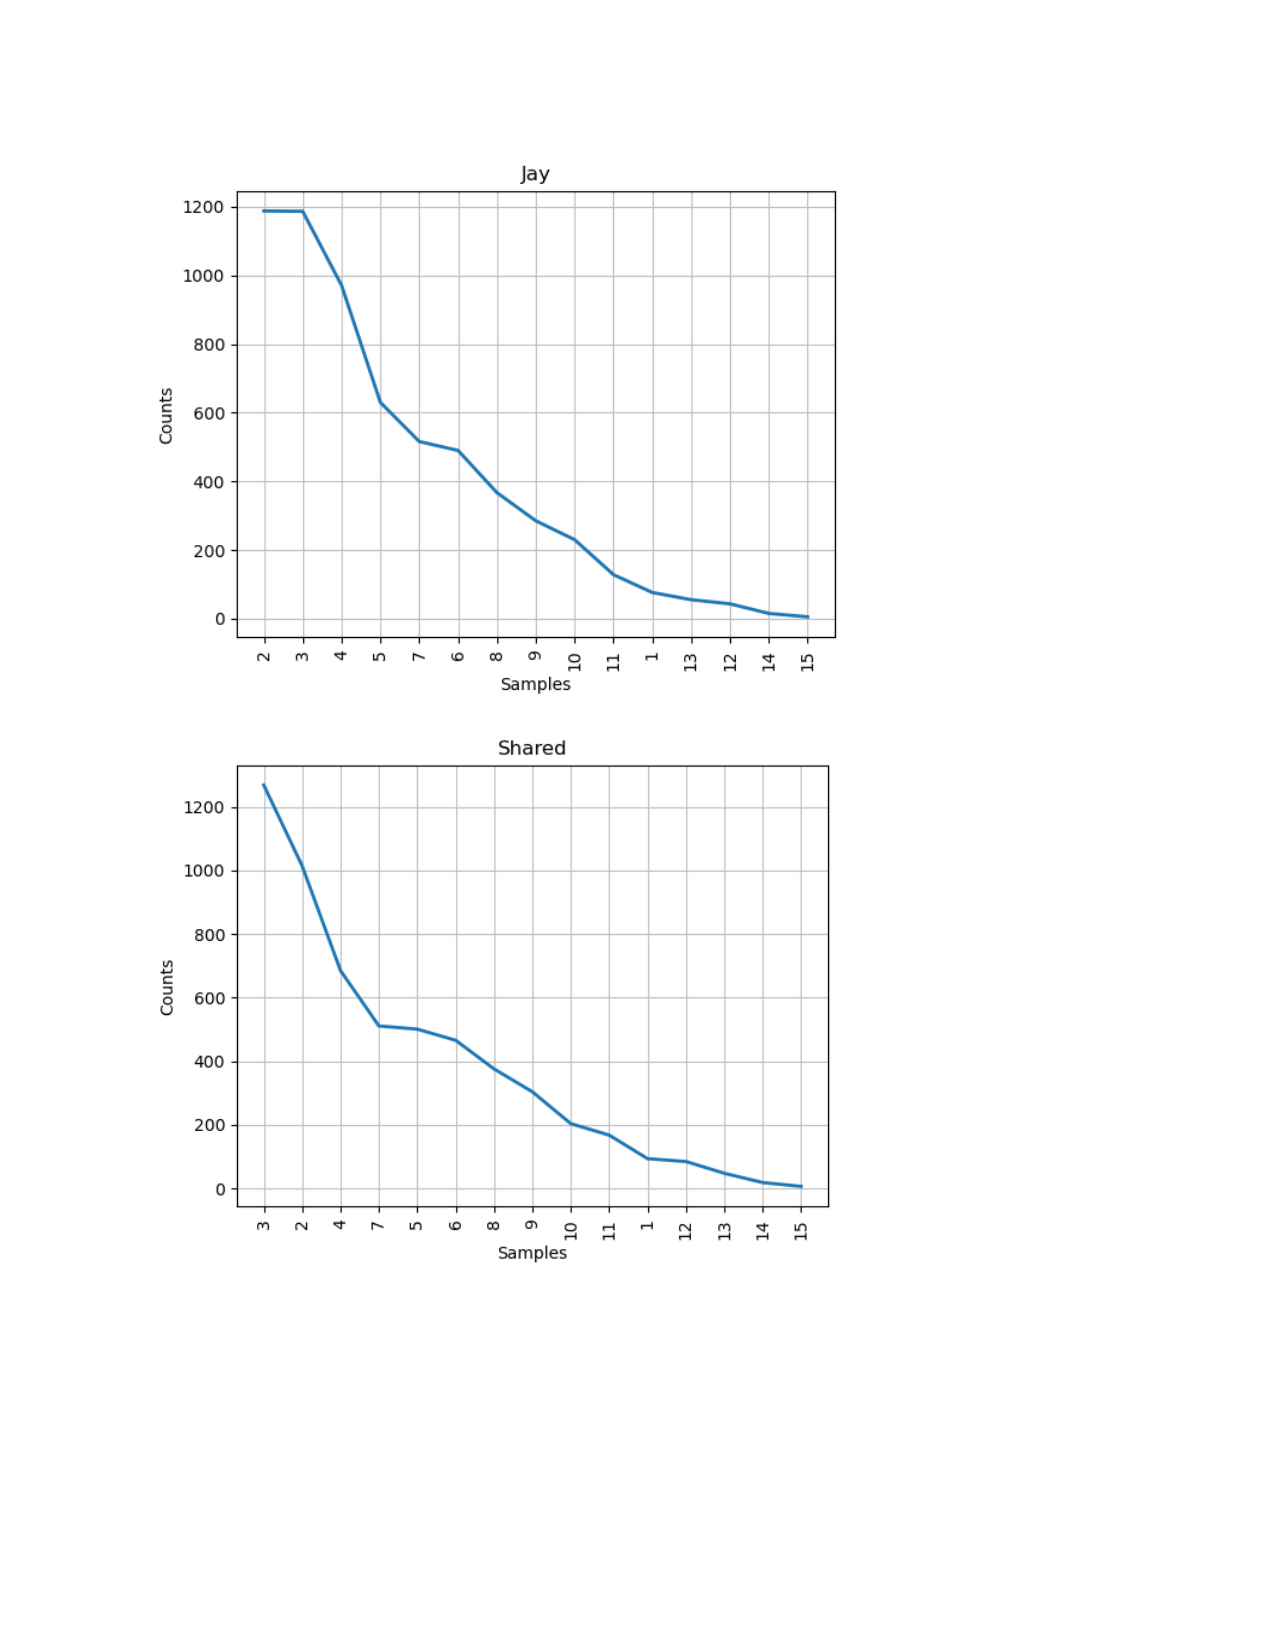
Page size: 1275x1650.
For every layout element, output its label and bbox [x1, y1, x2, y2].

picture [150, 720, 839, 1266]
picture [150, 150, 847, 695]
